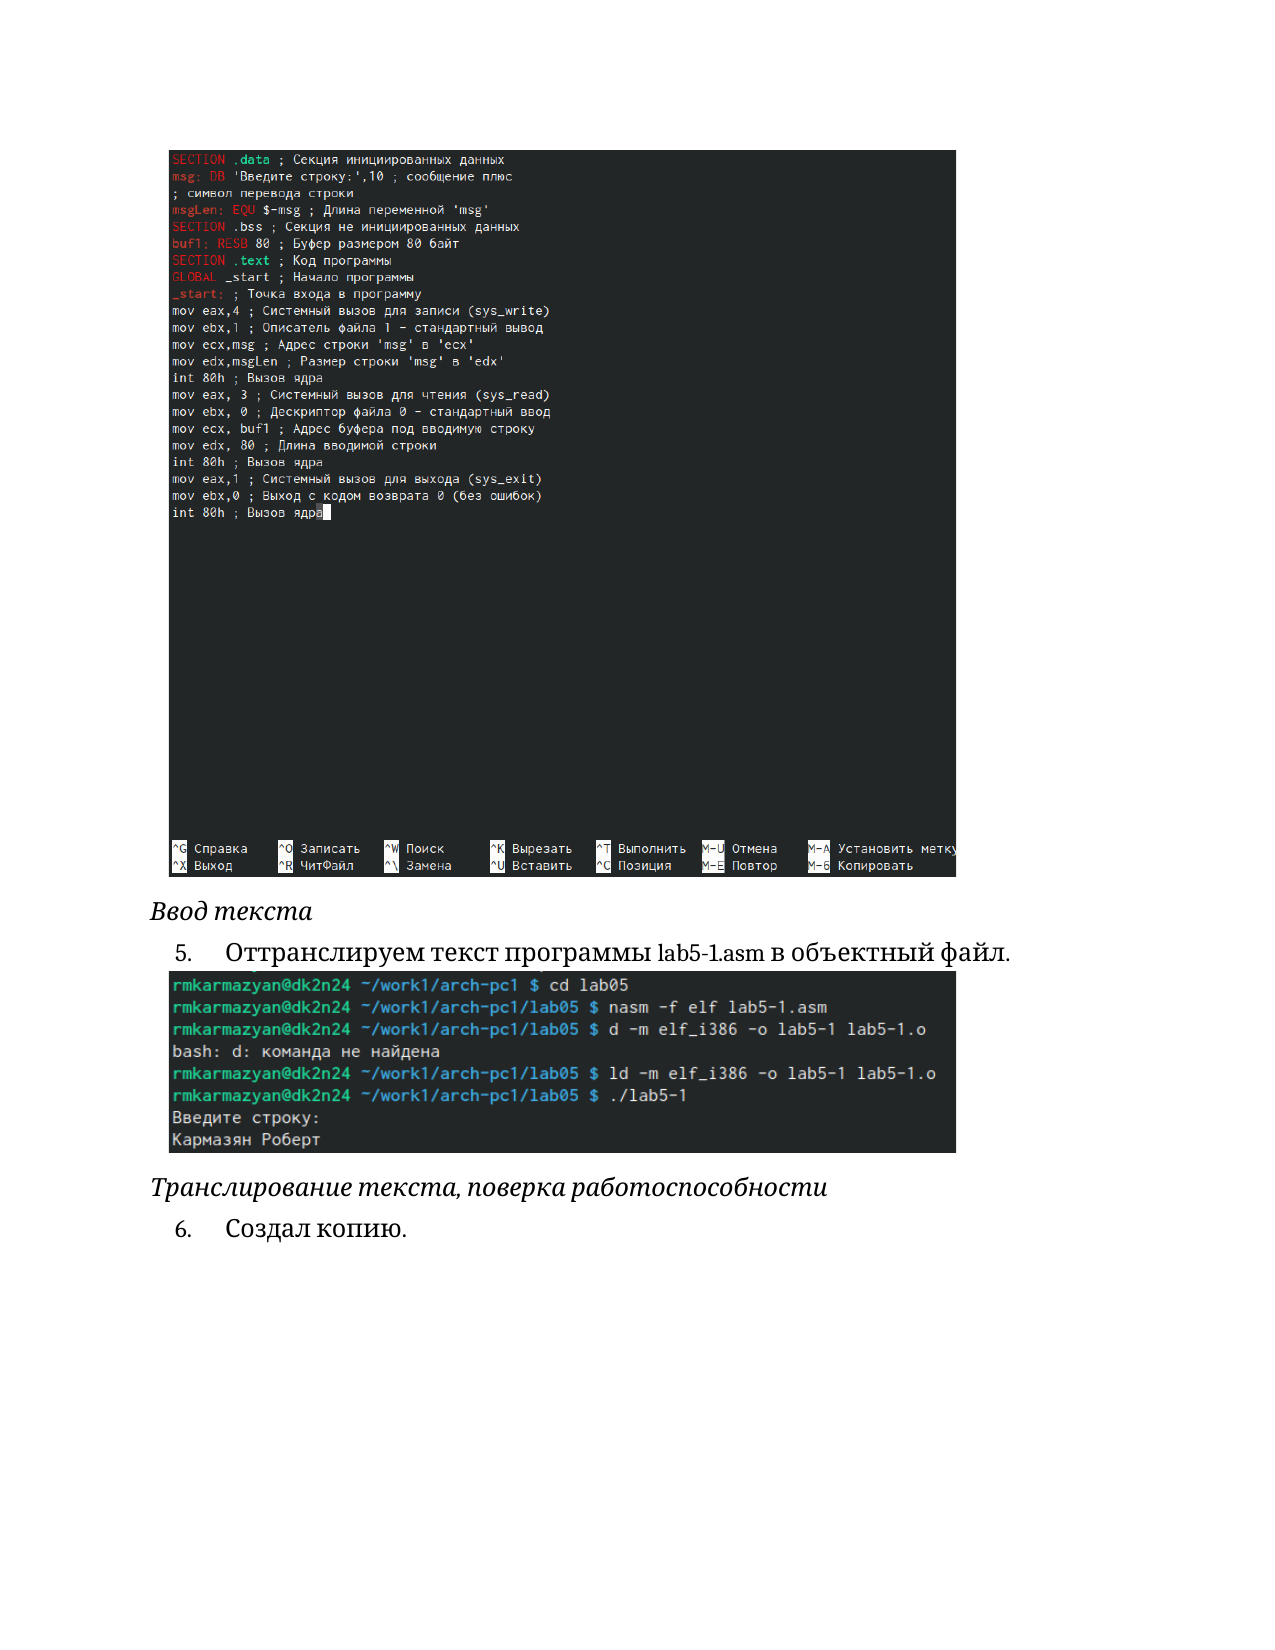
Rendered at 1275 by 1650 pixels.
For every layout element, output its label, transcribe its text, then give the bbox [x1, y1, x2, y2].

list Оттранслируем текст программы lab5-1.asm в объектный файл. [175, 939, 1125, 968]
list Создал копию. [175, 1215, 1125, 1244]
picture [168, 150, 957, 877]
text Ввод текста [150, 898, 1125, 927]
text Транслирование текста, поверка работоспособности [150, 1174, 1125, 1203]
picture [168, 971, 957, 1153]
